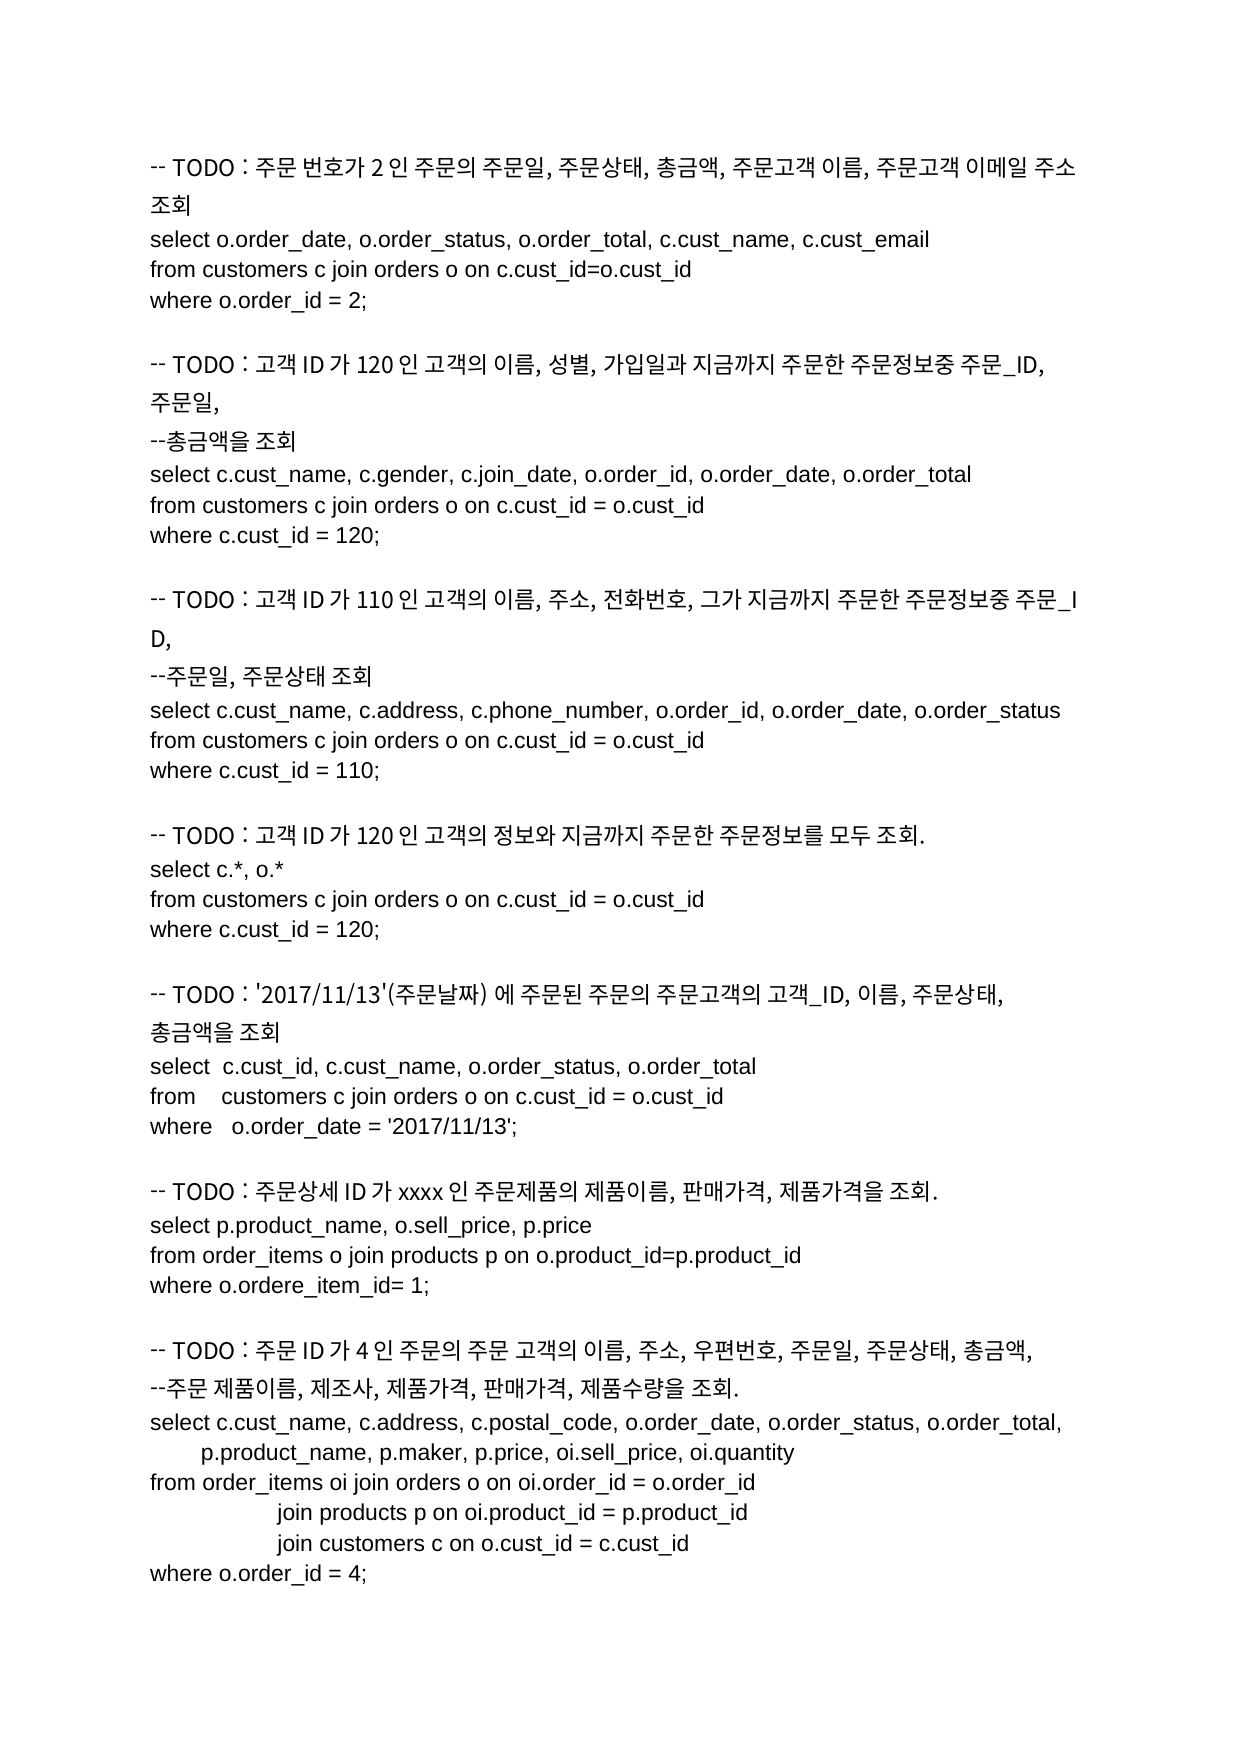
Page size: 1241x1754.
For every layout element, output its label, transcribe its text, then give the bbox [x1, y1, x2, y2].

text -- TODO : 고객 ID가 120인 고객의 이름, 성별, 가입일과 지금까지 주문한 주문정보중 주문_ID, 주문일, [150, 347, 1090, 418]
text from customers c join orders o on c.cust_id = o.cust_id [150, 886, 1090, 912]
text from customers c join orders o on c.cust_id = o.cust_id [150, 727, 1090, 753]
text select c.cust_name, c.address, c.postal_code, o.order_date, o.order_status, o.order_total, [150, 1409, 1090, 1435]
text select p.product_name, o.sell_price, p.price [150, 1212, 1090, 1238]
text from customers c join orders o on c.cust_id = o.cust_id [150, 492, 1090, 518]
text where c.cust_id = 120; [150, 522, 1090, 548]
text select c.cust_name, c.address, c.phone_number, o.order_id, o.order_date, o.order_status [150, 697, 1090, 723]
text select c.*, o.* [150, 856, 1090, 882]
text -- TODO : '2017/11/13'(주문날짜) 에 주문된 주문의 주문고객의 고객_ID, 이름, 주문상태, 총금액을 조회 [150, 976, 1090, 1048]
text from order_items o join products p on o.product_id=p.product_id [150, 1242, 1090, 1268]
text -- TODO : 주문상세 ID가 xxxx인 주문제품의 제품이름, 판매가격, 제품가격을 조회. [150, 1173, 1090, 1207]
text --총금액을 조회 [150, 423, 1090, 457]
text -- TODO : 고객 ID가 110인 고객의 이름, 주소, 전화번호, 그가 지금까지 주문한 주문정보중 주문_ID, [150, 582, 1090, 654]
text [150, 256, 1090, 283]
text select o.order_date, o.order_status, o.order_total, c.cust_name, c.cust_email [150, 226, 1090, 253]
text join customers c on o.cust_id = c.cust_id [150, 1529, 1090, 1556]
text select c.cust_name, c.gender, c.join_date, o.order_id, o.order_date, o.order_total [150, 461, 1090, 488]
text where o.order_id = 4; [150, 1560, 1090, 1586]
text --주문 제품이름, 제조사, 제품가격, 판매가격, 제품수량을 조회. [150, 1371, 1090, 1404]
text where o.ordere_item_id= 1; [150, 1272, 1090, 1298]
text select c.cust_id, c.cust_name, o.order_status, o.order_total [150, 1053, 1090, 1079]
text where c.cust_id = 110; [150, 757, 1090, 783]
text join products p on oi.product_id = p.product_id [150, 1499, 1090, 1526]
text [150, 1469, 1090, 1496]
text where o.order_date = '2017/11/13'; [150, 1113, 1090, 1139]
text -- TODO : 주문 번호가 2인 주문의 주문일, 주문상태, 총금액, 주문고객 이름, 주문고객 이메일 주소 조회 [150, 150, 1090, 221]
text -- TODO : 주문 ID가 4인 주문의 주문 고객의 이름, 주소, 우편번호, 주문일, 주문상태, 총금액, [150, 1332, 1090, 1366]
text --주문일, 주문상태 조회 [150, 658, 1090, 692]
text from customers c join orders o on c.cust_id = o.cust_id [150, 1083, 1090, 1109]
text where c.cust_id = 120; [150, 916, 1090, 942]
text p.product_name, p.maker, p.price, oi.sell_price, oi.quantity [150, 1439, 1090, 1465]
text where o.order_id = 2; [150, 287, 1090, 313]
text -- TODO : 고객 ID가 120인 고객의 정보와 지금까지 주문한 주문정보를 모두 조회. [150, 817, 1090, 851]
